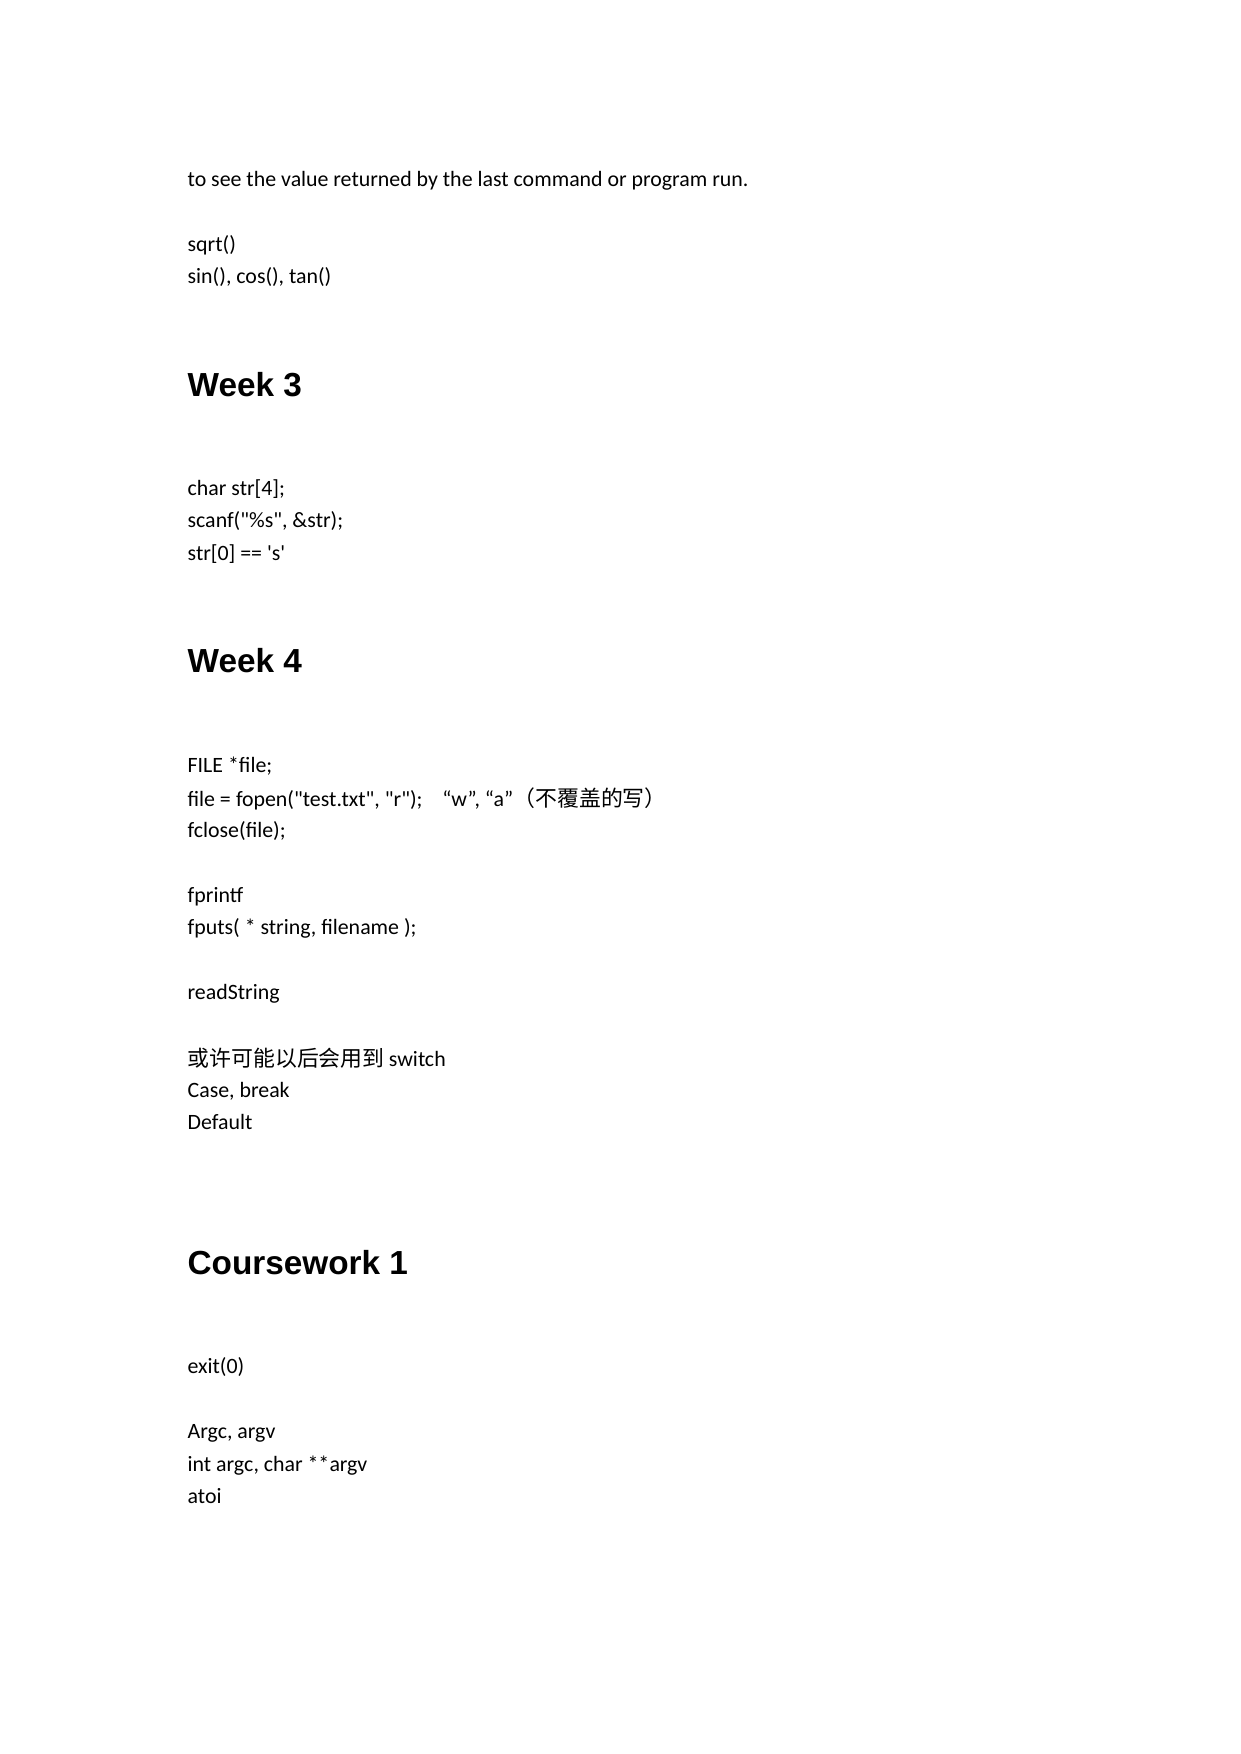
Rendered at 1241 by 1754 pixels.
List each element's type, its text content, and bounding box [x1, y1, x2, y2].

text readString [187, 976, 1053, 1008]
text 或许可能以后会用到switch [187, 1041, 1053, 1073]
text sqrt() [187, 227, 1053, 259]
text Default [187, 1106, 1053, 1138]
text sin(), cos(), tan() [187, 259, 1053, 292]
text file = fopen("test.txt", "r"); “w”, “a”（不覆盖的写） [187, 781, 1053, 813]
text Case, break [187, 1073, 1053, 1106]
subtitle Week 4 [187, 628, 1053, 693]
text char str[4]; [187, 471, 1053, 504]
text fclose(file); [187, 813, 1053, 846]
text str[0] == 's' [187, 536, 1053, 569]
text fputs( * string, filename ); [187, 911, 1053, 943]
text atoi [187, 1480, 1053, 1512]
text FILE *file; [187, 748, 1053, 781]
text scanf("%s", &str); [187, 504, 1053, 536]
subtitle Coursework 1 [187, 1230, 1053, 1295]
text exit(0) [187, 1350, 1053, 1382]
text to see the value returned by the last command or program run. [187, 162, 1053, 194]
subtitle Week 3 [187, 352, 1053, 417]
text Argc, argv [187, 1415, 1053, 1447]
text int argc, char **argv [187, 1447, 1053, 1480]
text fprintf [187, 878, 1053, 911]
